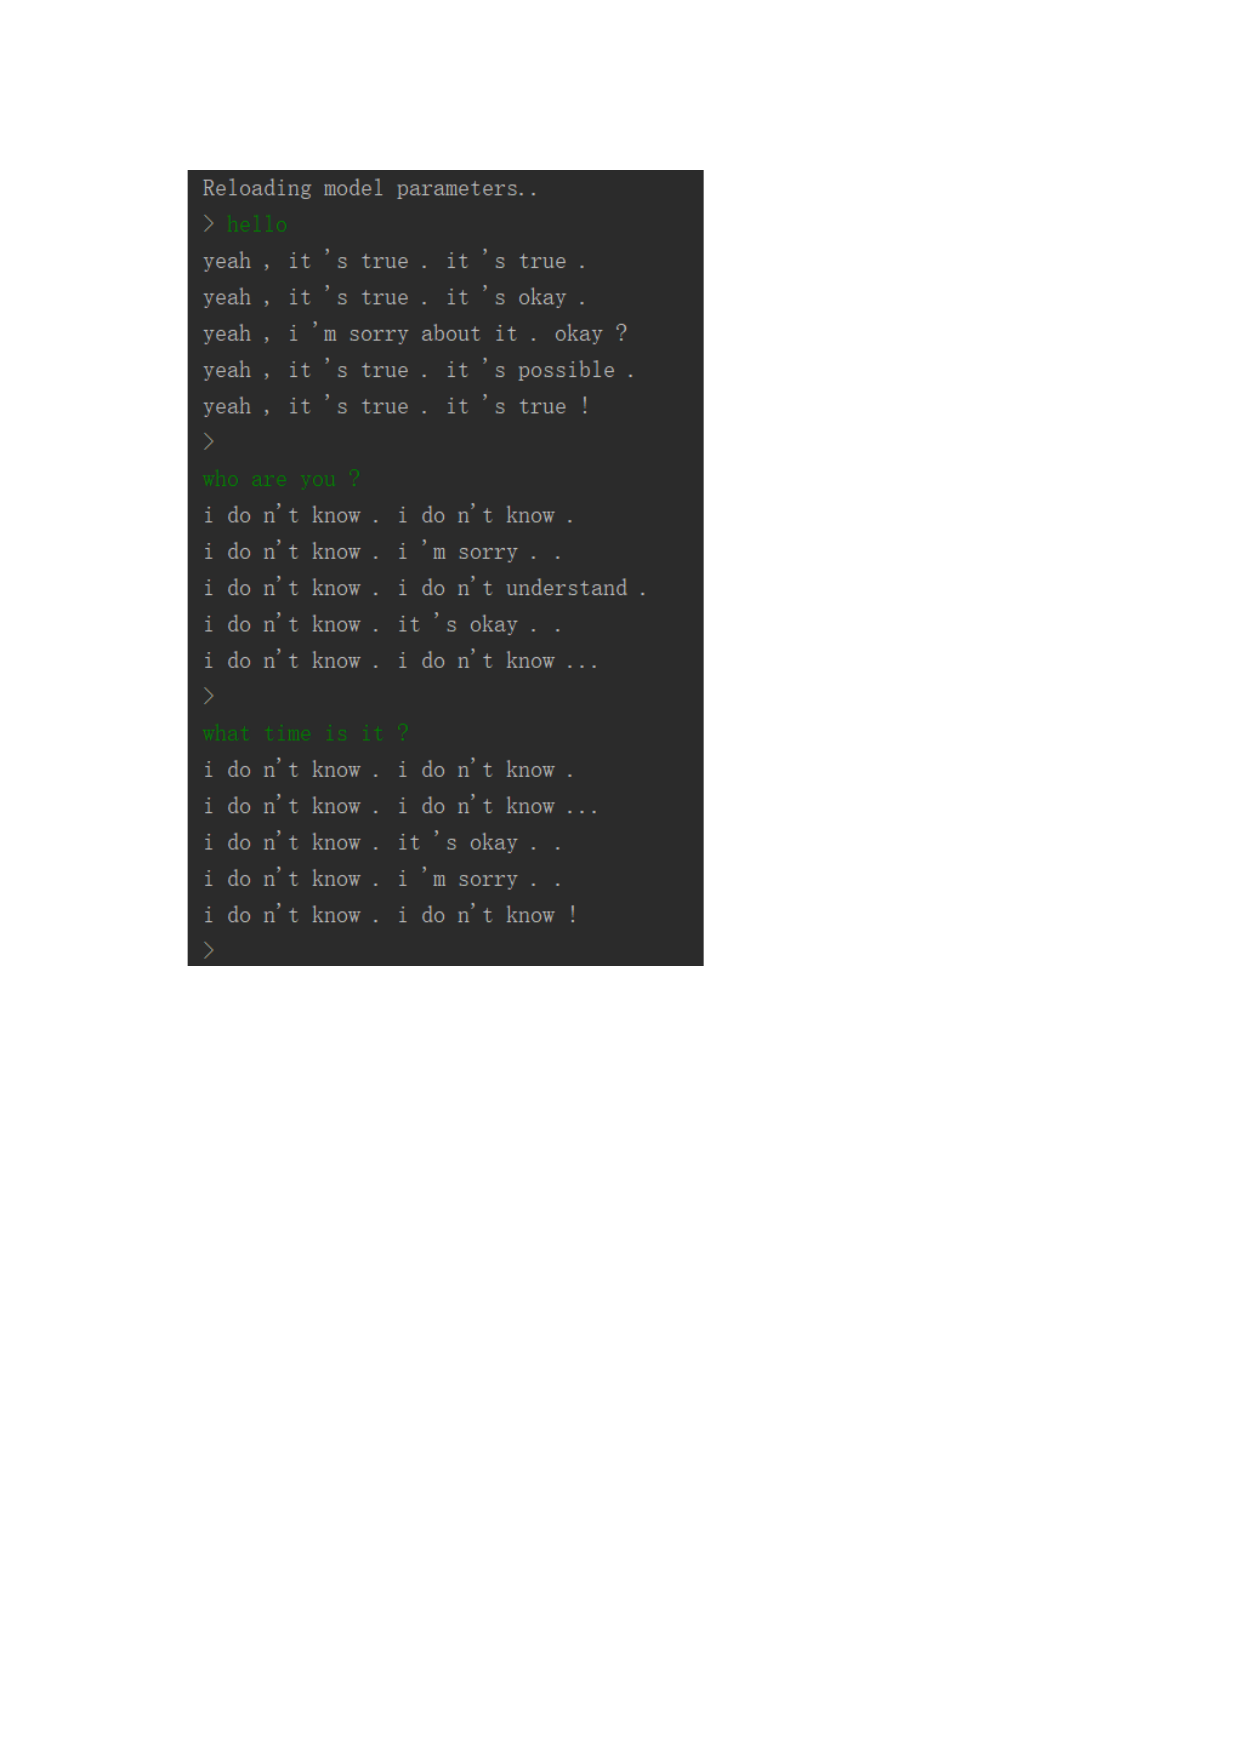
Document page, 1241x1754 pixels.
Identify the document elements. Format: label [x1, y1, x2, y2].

picture [187, 170, 704, 966]
